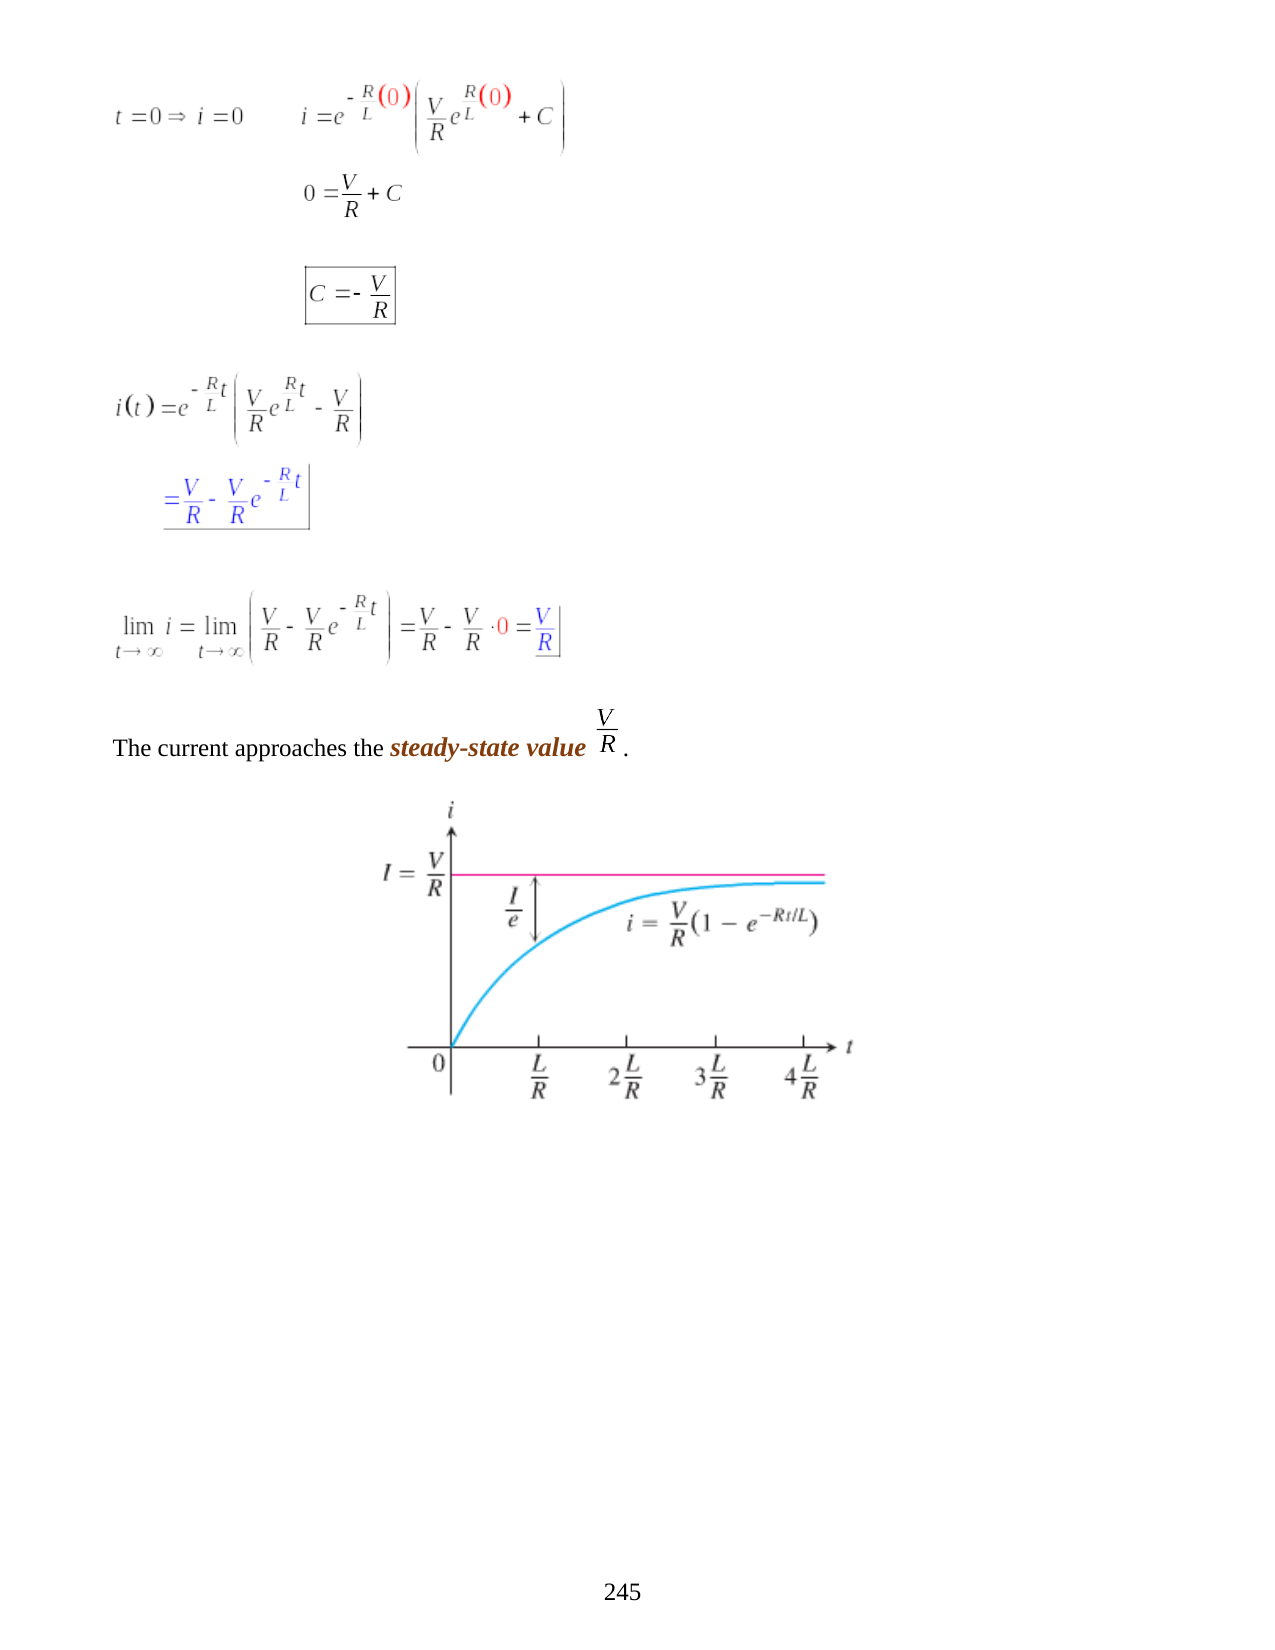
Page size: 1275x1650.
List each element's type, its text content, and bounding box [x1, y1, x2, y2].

picture [383, 795, 862, 1111]
text The current approaches the steady-state value . [112, 701, 1170, 783]
